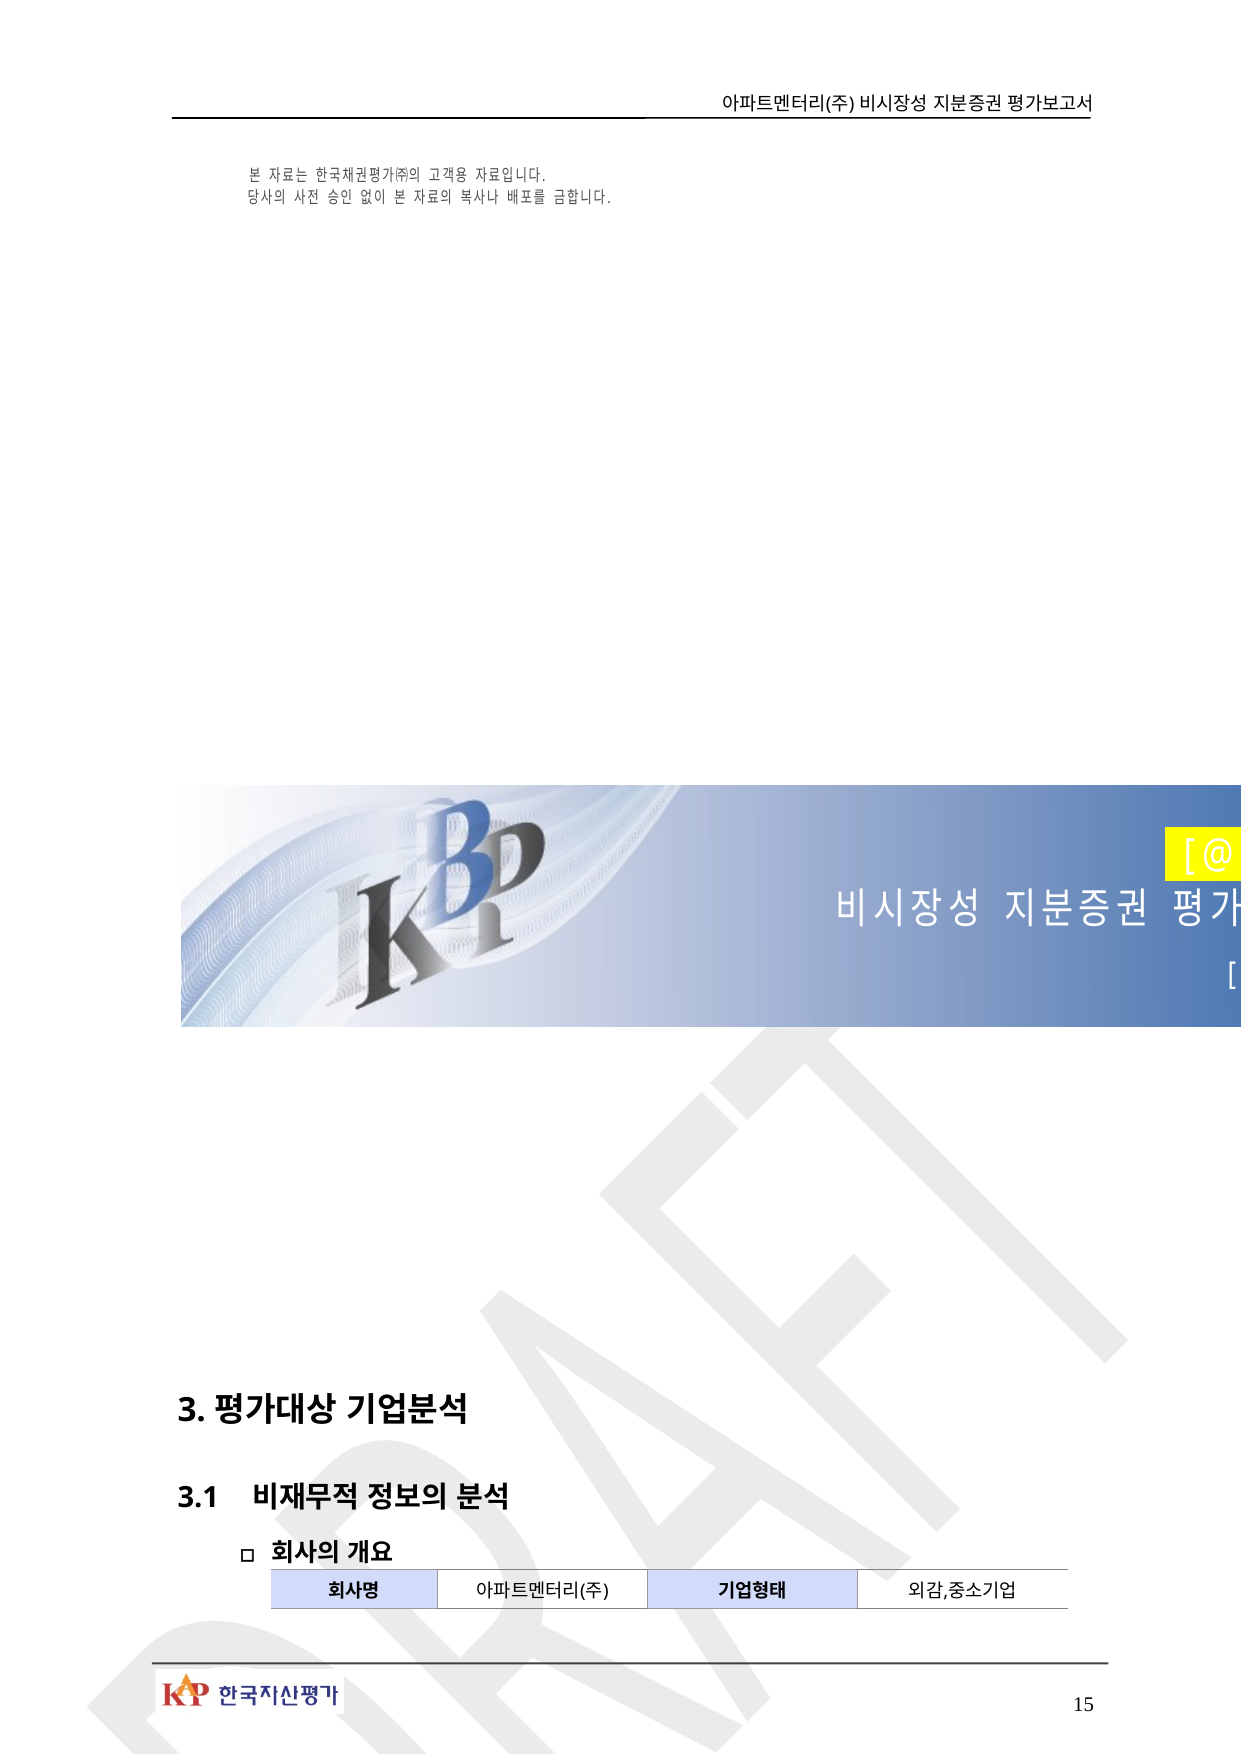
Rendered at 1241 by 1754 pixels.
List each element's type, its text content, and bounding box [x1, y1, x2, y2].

list 회사의 개요 [240, 1532, 1094, 1569]
table_header 외감,중소기업 [858, 1570, 1068, 1608]
picture [155, 1669, 345, 1714]
list 비재무적 정보의 분석 [177, 1457, 1094, 1532]
table_header 기업형태 [648, 1570, 857, 1608]
table_header 회사명 [271, 1570, 437, 1608]
table_header 아파트멘터리(주) [438, 1570, 647, 1608]
title 3. 평가대상 기업분석 [177, 1369, 1094, 1444]
